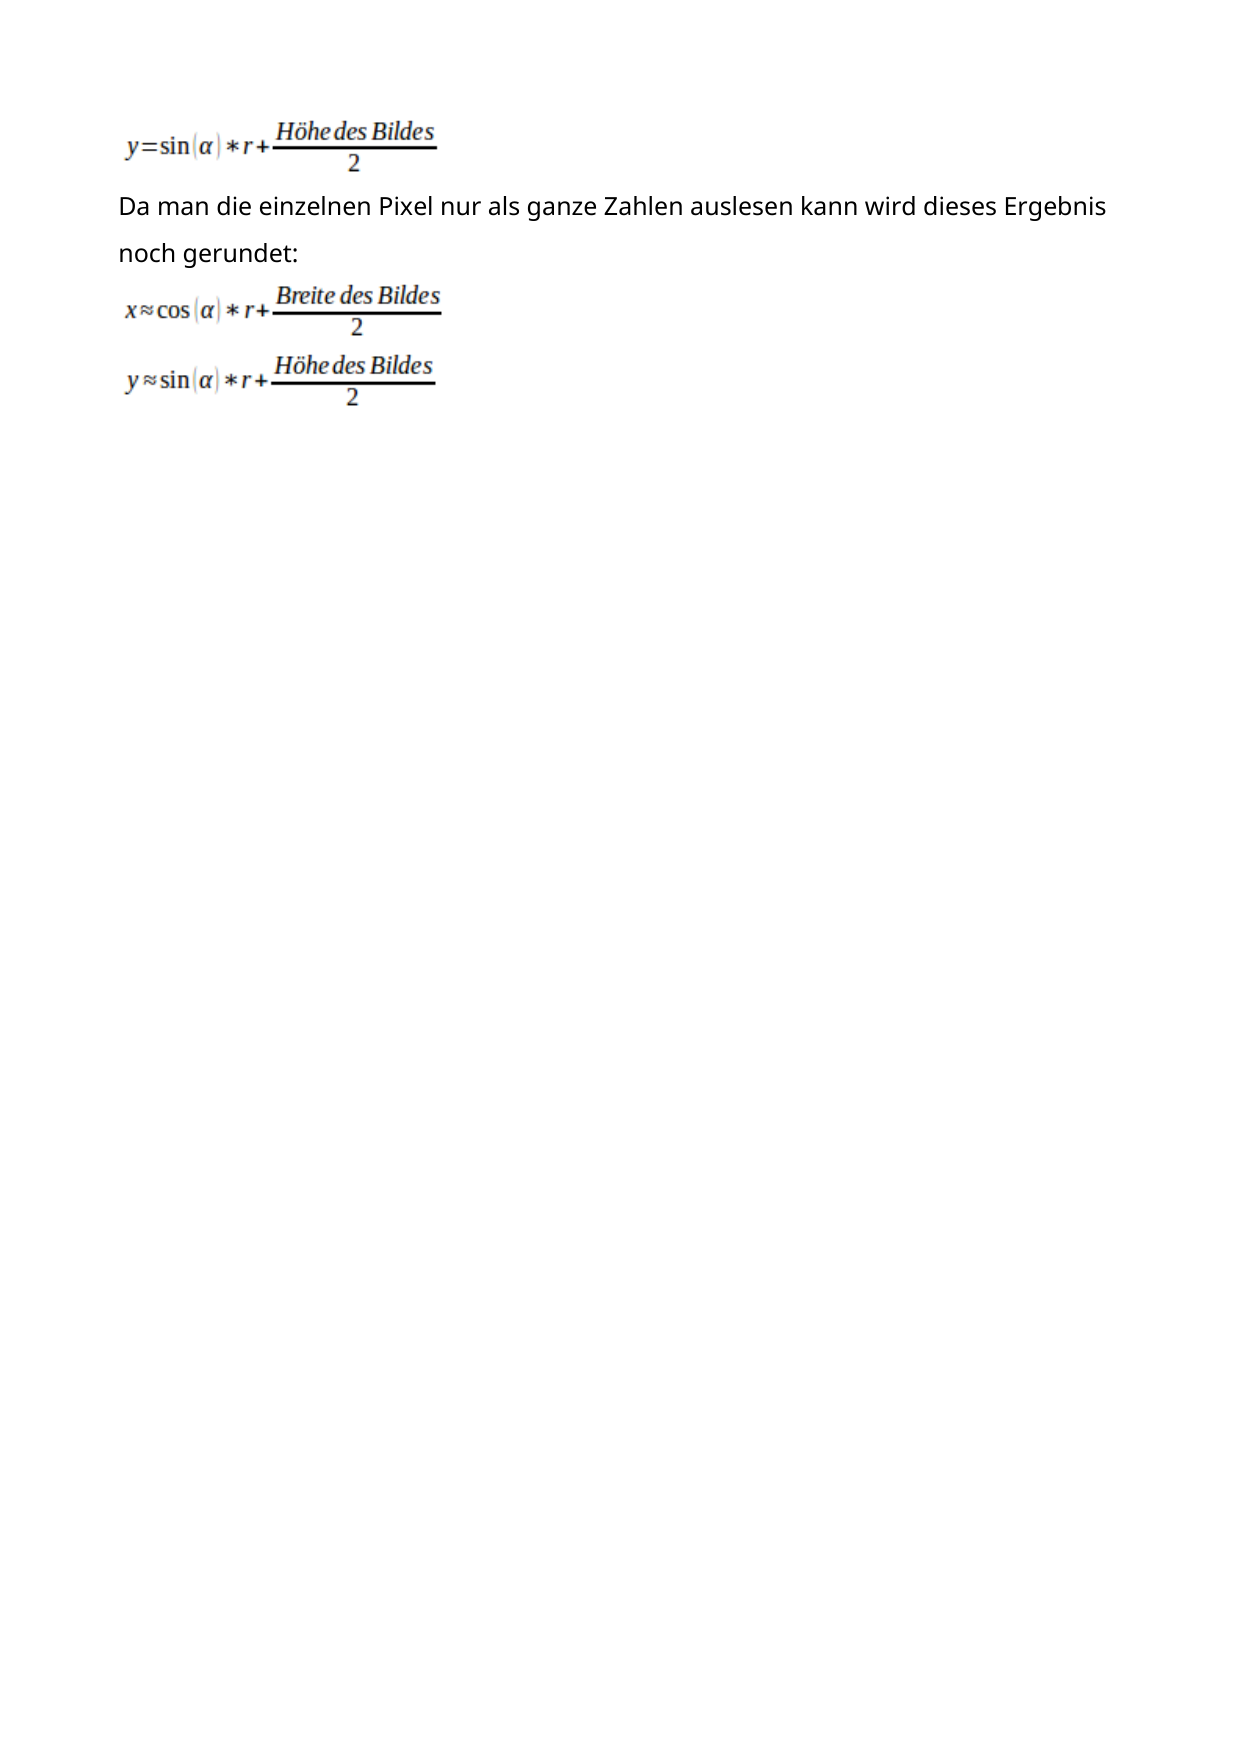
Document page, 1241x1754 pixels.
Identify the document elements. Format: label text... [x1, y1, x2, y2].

picture [118, 352, 442, 412]
picture [118, 282, 448, 342]
text Da man die einzelnen Pixel nur als ganze Zahlen auslesen kann wird dieses Ergebnis noch gerundet: [118, 188, 1122, 269]
picture [118, 118, 442, 178]
